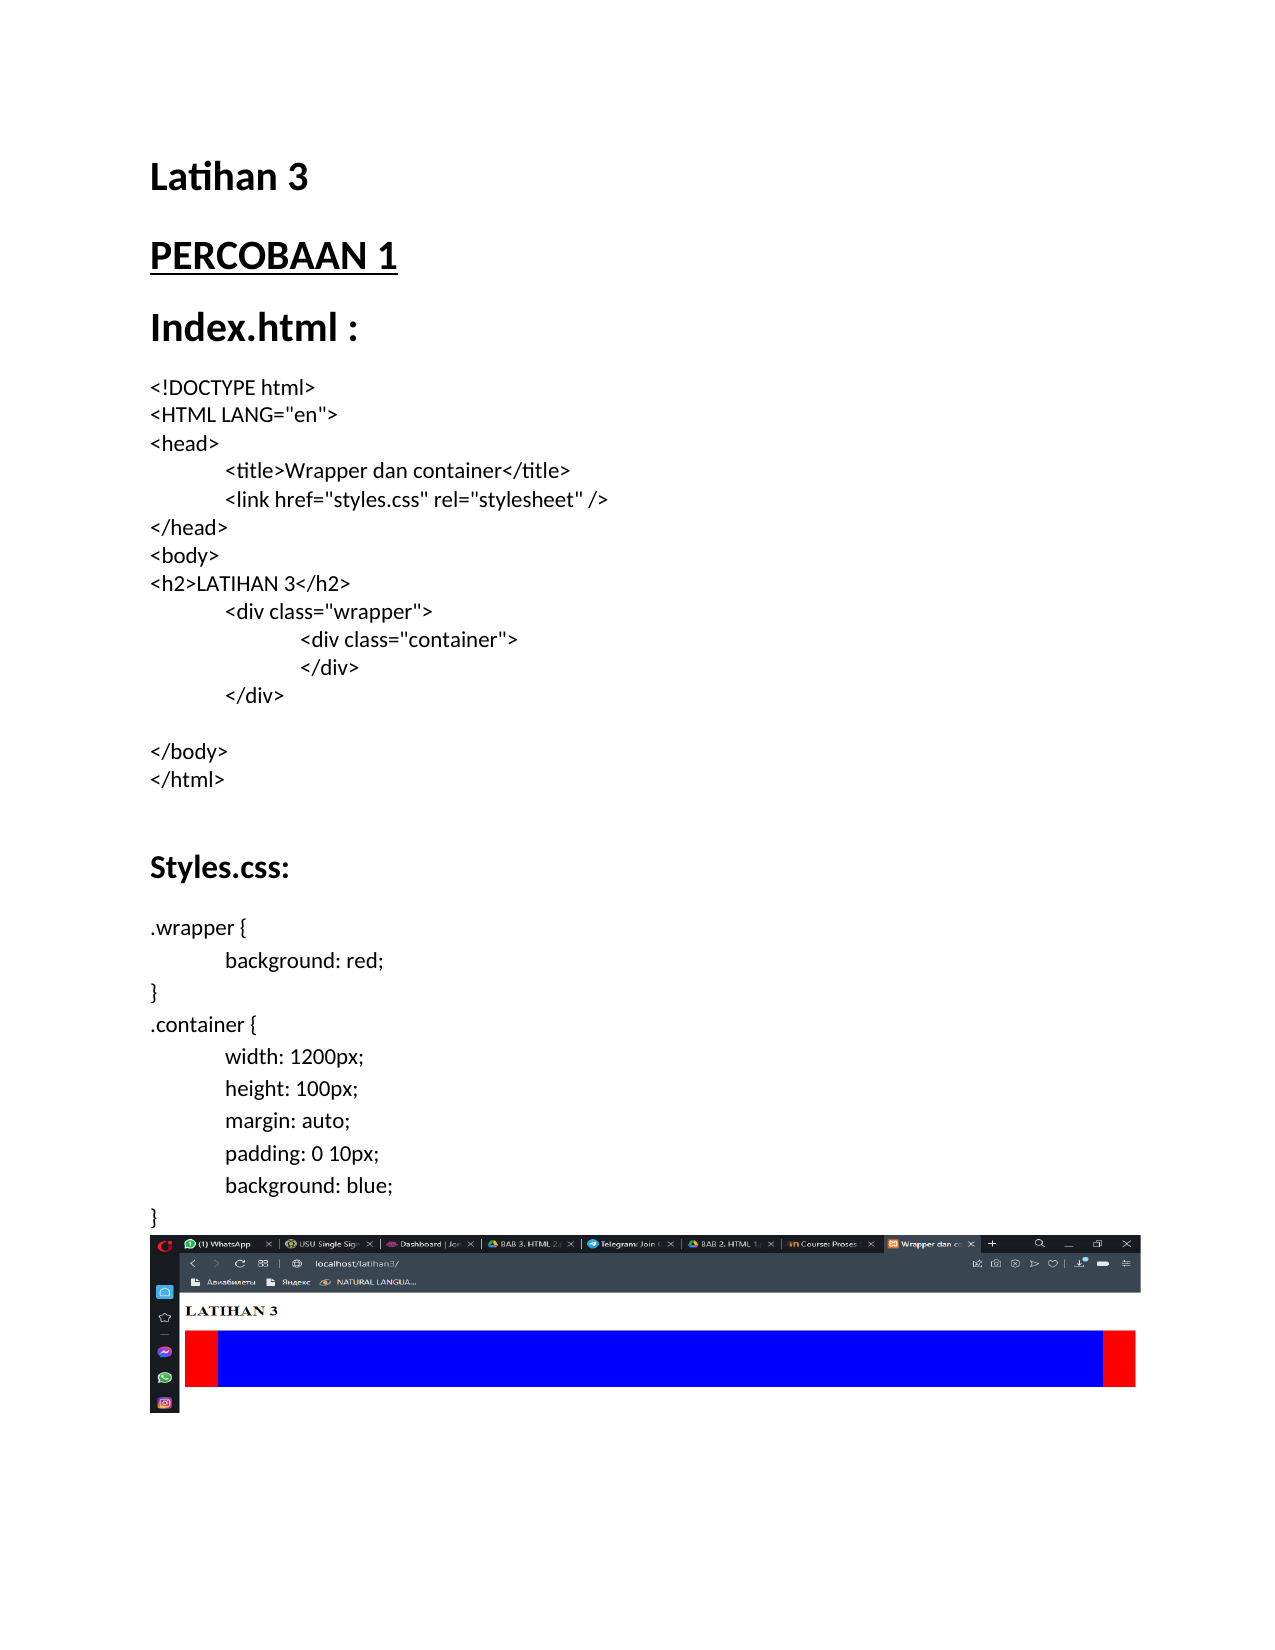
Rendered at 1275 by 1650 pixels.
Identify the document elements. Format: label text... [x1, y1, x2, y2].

text <link href="styles.css" rel="stylesheet" /> [150, 485, 1125, 513]
text <div class="wrapper"> [150, 597, 1125, 625]
text <title>Wrapper dan container</title> [150, 457, 1125, 485]
text <body> [150, 541, 1125, 569]
picture [150, 1235, 1141, 1413]
text background: red; [150, 946, 1125, 974]
text Index.html : [150, 301, 1125, 352]
text background: blue; [150, 1171, 1125, 1199]
text Styles.css: [150, 846, 1125, 887]
text </head> [150, 513, 1125, 541]
text margin: auto; [150, 1107, 1125, 1135]
text </body> [150, 737, 1125, 765]
text <!DOCTYPE html> [150, 373, 1125, 401]
text </div> [150, 681, 1125, 709]
text <HTML LANG="en"> [150, 401, 1125, 429]
text PERCOBAAN 1 [150, 229, 1125, 280]
text <div class="container"> [150, 625, 1125, 653]
text } [150, 1203, 1125, 1231]
text padding: 0 10px; [150, 1139, 1125, 1167]
text height: 100px; [150, 1074, 1125, 1102]
text .container { [150, 1010, 1125, 1038]
text .wrapper { [150, 913, 1125, 942]
text <head> [150, 429, 1125, 457]
text </html> [150, 765, 1125, 793]
text </div> [150, 653, 1125, 681]
text } [150, 978, 1125, 1006]
text Latihan 3 [150, 150, 1125, 201]
text <h2>LATIHAN 3</h2> [150, 569, 1125, 597]
text width: 1200px; [150, 1042, 1125, 1070]
